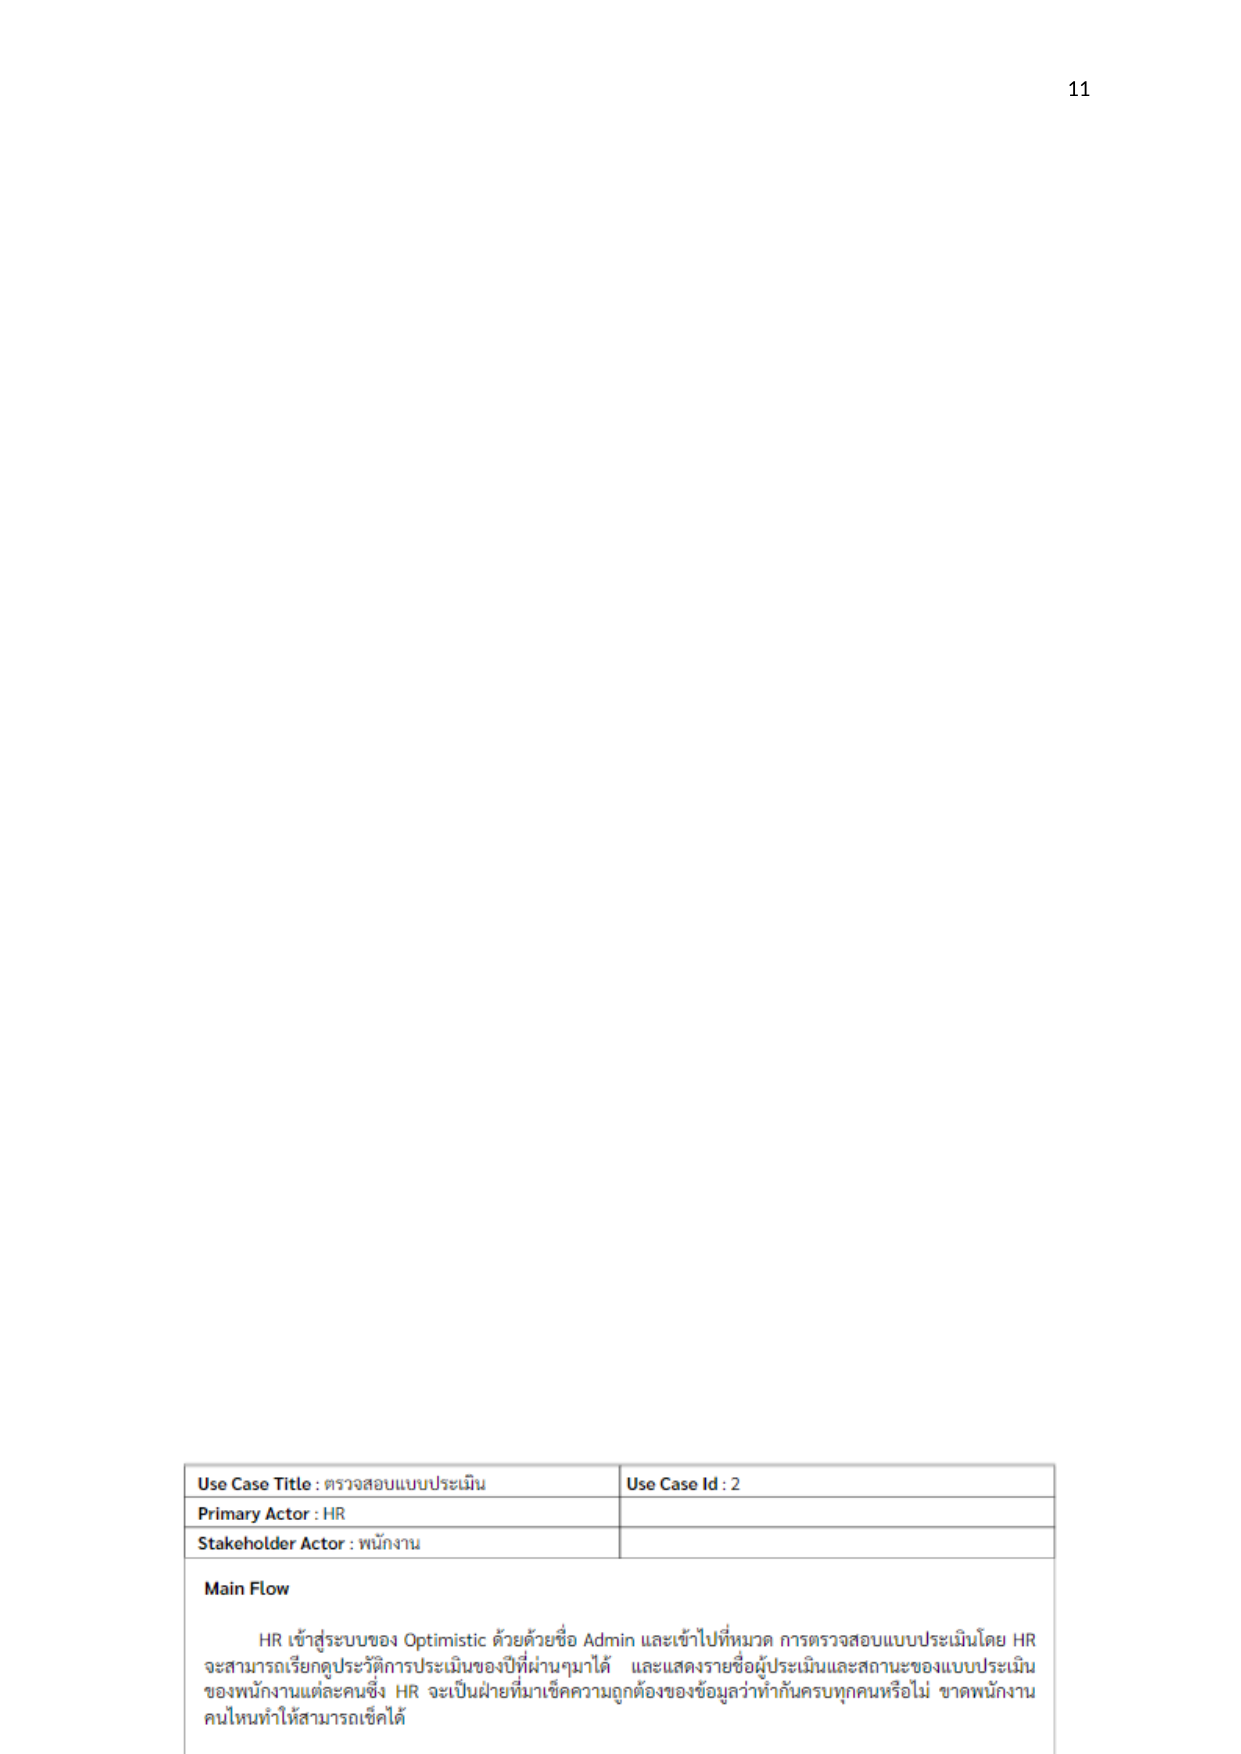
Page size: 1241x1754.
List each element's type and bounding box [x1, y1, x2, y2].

picture [181, 1459, 1060, 1754]
